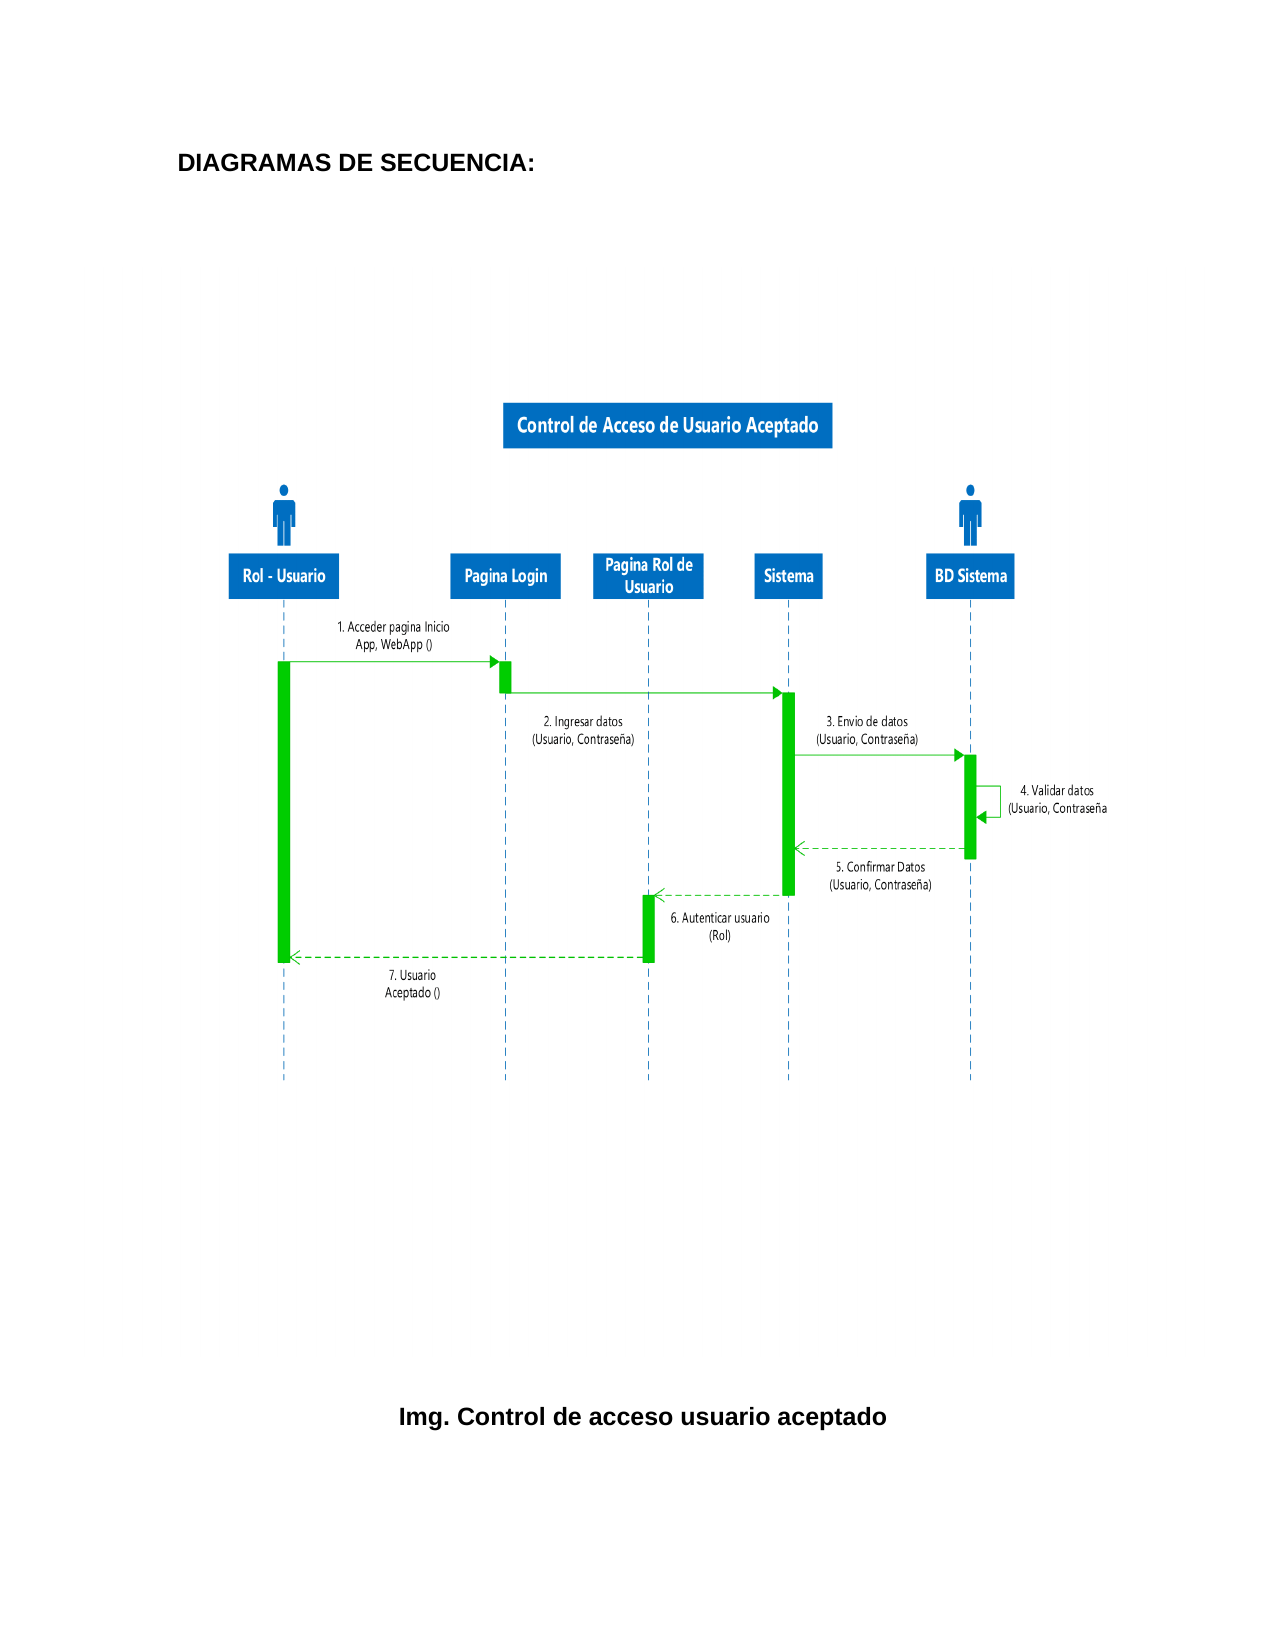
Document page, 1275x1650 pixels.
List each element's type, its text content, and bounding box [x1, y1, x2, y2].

picture [65, 267, 1205, 1357]
text Img. Control de acceso usuario aceptado [177, 1357, 1098, 1430]
text DIAGRAMAS DE SECUENCIA: [177, 148, 1098, 176]
